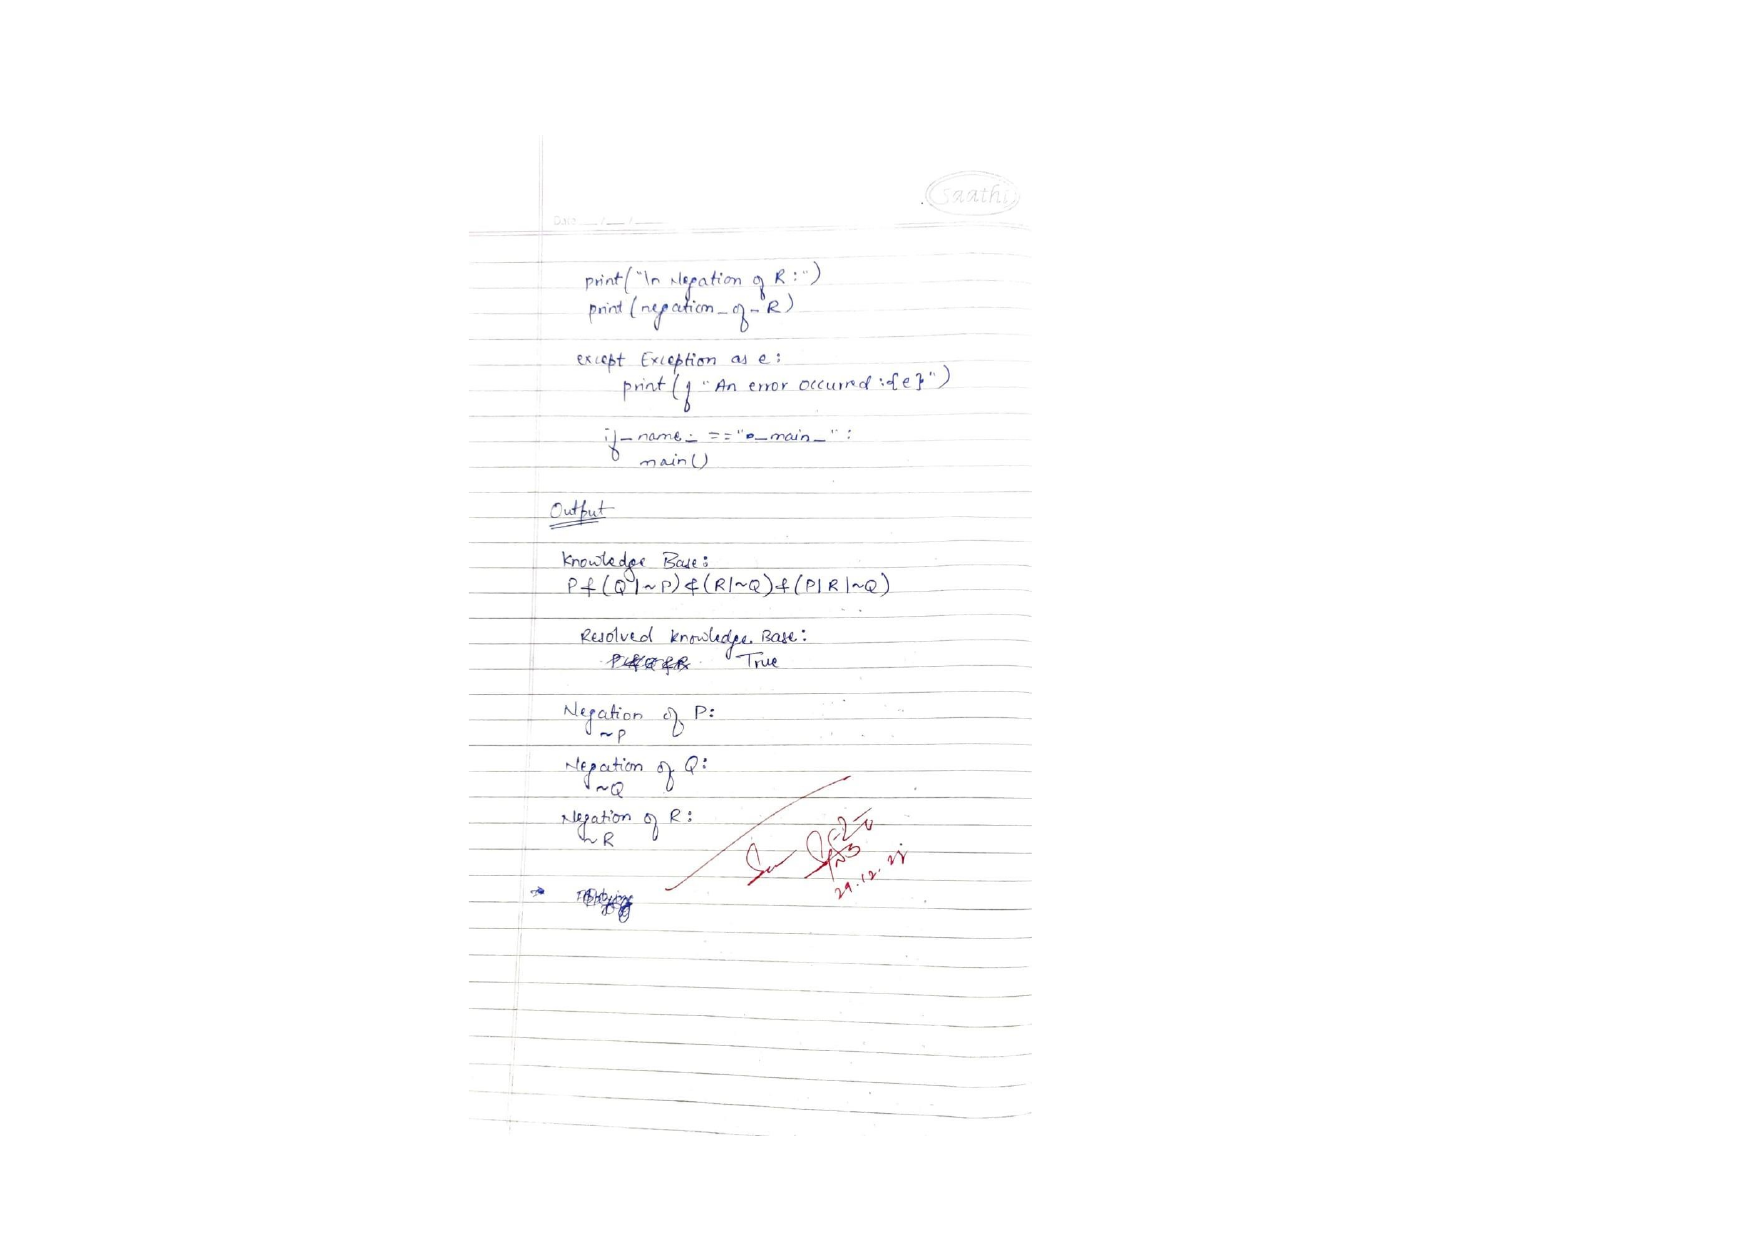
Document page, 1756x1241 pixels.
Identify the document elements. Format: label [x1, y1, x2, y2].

picture [468, 135, 1032, 1136]
